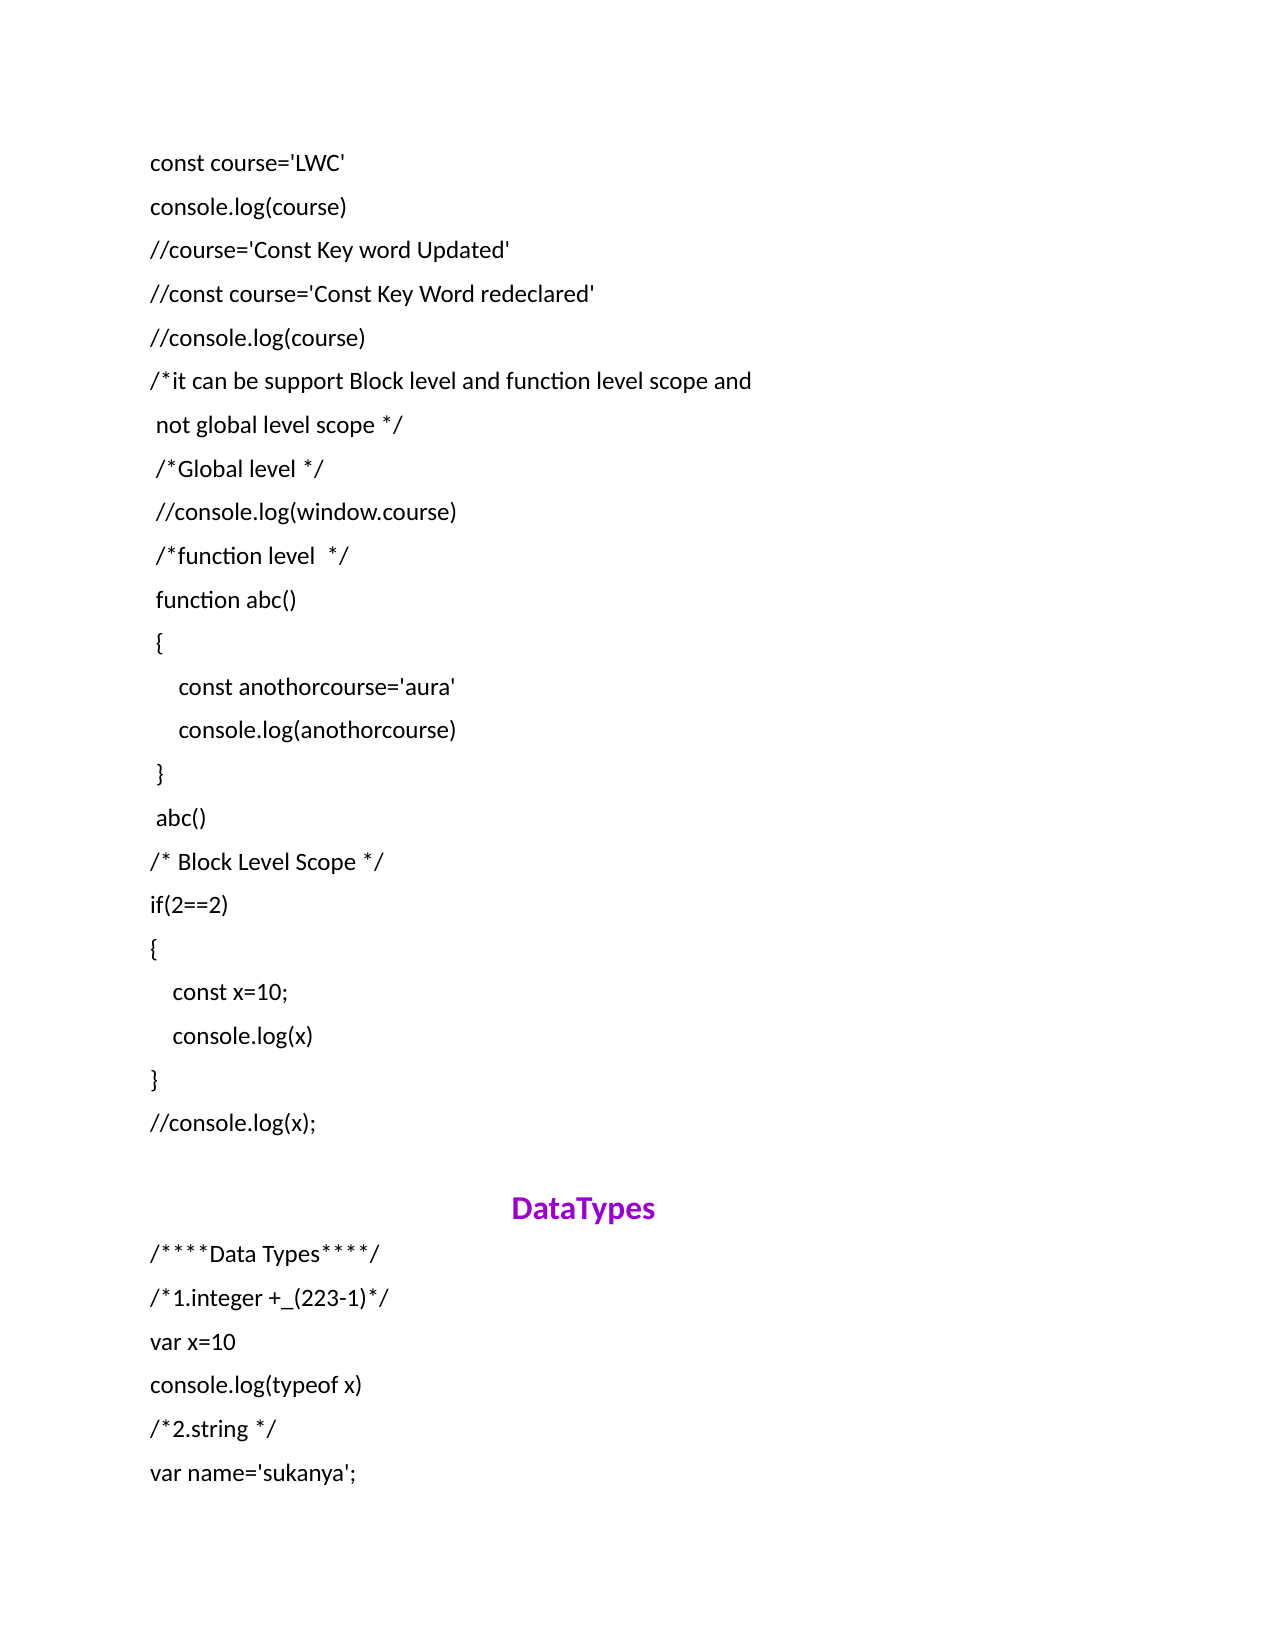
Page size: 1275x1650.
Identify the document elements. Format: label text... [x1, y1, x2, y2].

text not global level scope */ [150, 412, 1125, 439]
text } [150, 1067, 1125, 1093]
text /*Global level */ [150, 456, 1125, 482]
text /* Block Level Scope */ [150, 848, 1125, 875]
text DataTypes [150, 1197, 1125, 1224]
text abc() [150, 805, 1125, 832]
text //const course='Const Key Word redeclared' [150, 281, 1125, 308]
text const course='LWC' [150, 150, 1125, 177]
text var x=10 [150, 1328, 1125, 1355]
text const x=10; [150, 979, 1125, 1006]
text /*it can be support Block level and function level scope and [150, 368, 1125, 395]
text /*2.string */ [150, 1416, 1125, 1443]
text /****Data Types****/ [150, 1241, 1125, 1268]
text /*function level */ [150, 543, 1125, 570]
text console.log(course) [150, 194, 1125, 221]
text const anothorcourse='aura' [150, 674, 1125, 701]
text /*1.integer +_(223-1)*/ [150, 1285, 1125, 1312]
text { [150, 936, 1125, 963]
text if(2==2) [150, 892, 1125, 919]
text function abc() [150, 586, 1125, 613]
text { [150, 630, 1125, 657]
text //console.log(x); [150, 1110, 1125, 1137]
text //console.log(course) [150, 324, 1125, 352]
text console.log(anothorcourse) [150, 717, 1125, 744]
text console.log(x) [150, 1023, 1125, 1050]
text } [150, 761, 1125, 788]
text var name='sukanya'; [150, 1459, 1125, 1486]
text console.log(typeof x) [150, 1372, 1125, 1399]
text //console.log(window.course) [150, 499, 1125, 526]
text //course='Const Key word Updated' [150, 237, 1125, 264]
